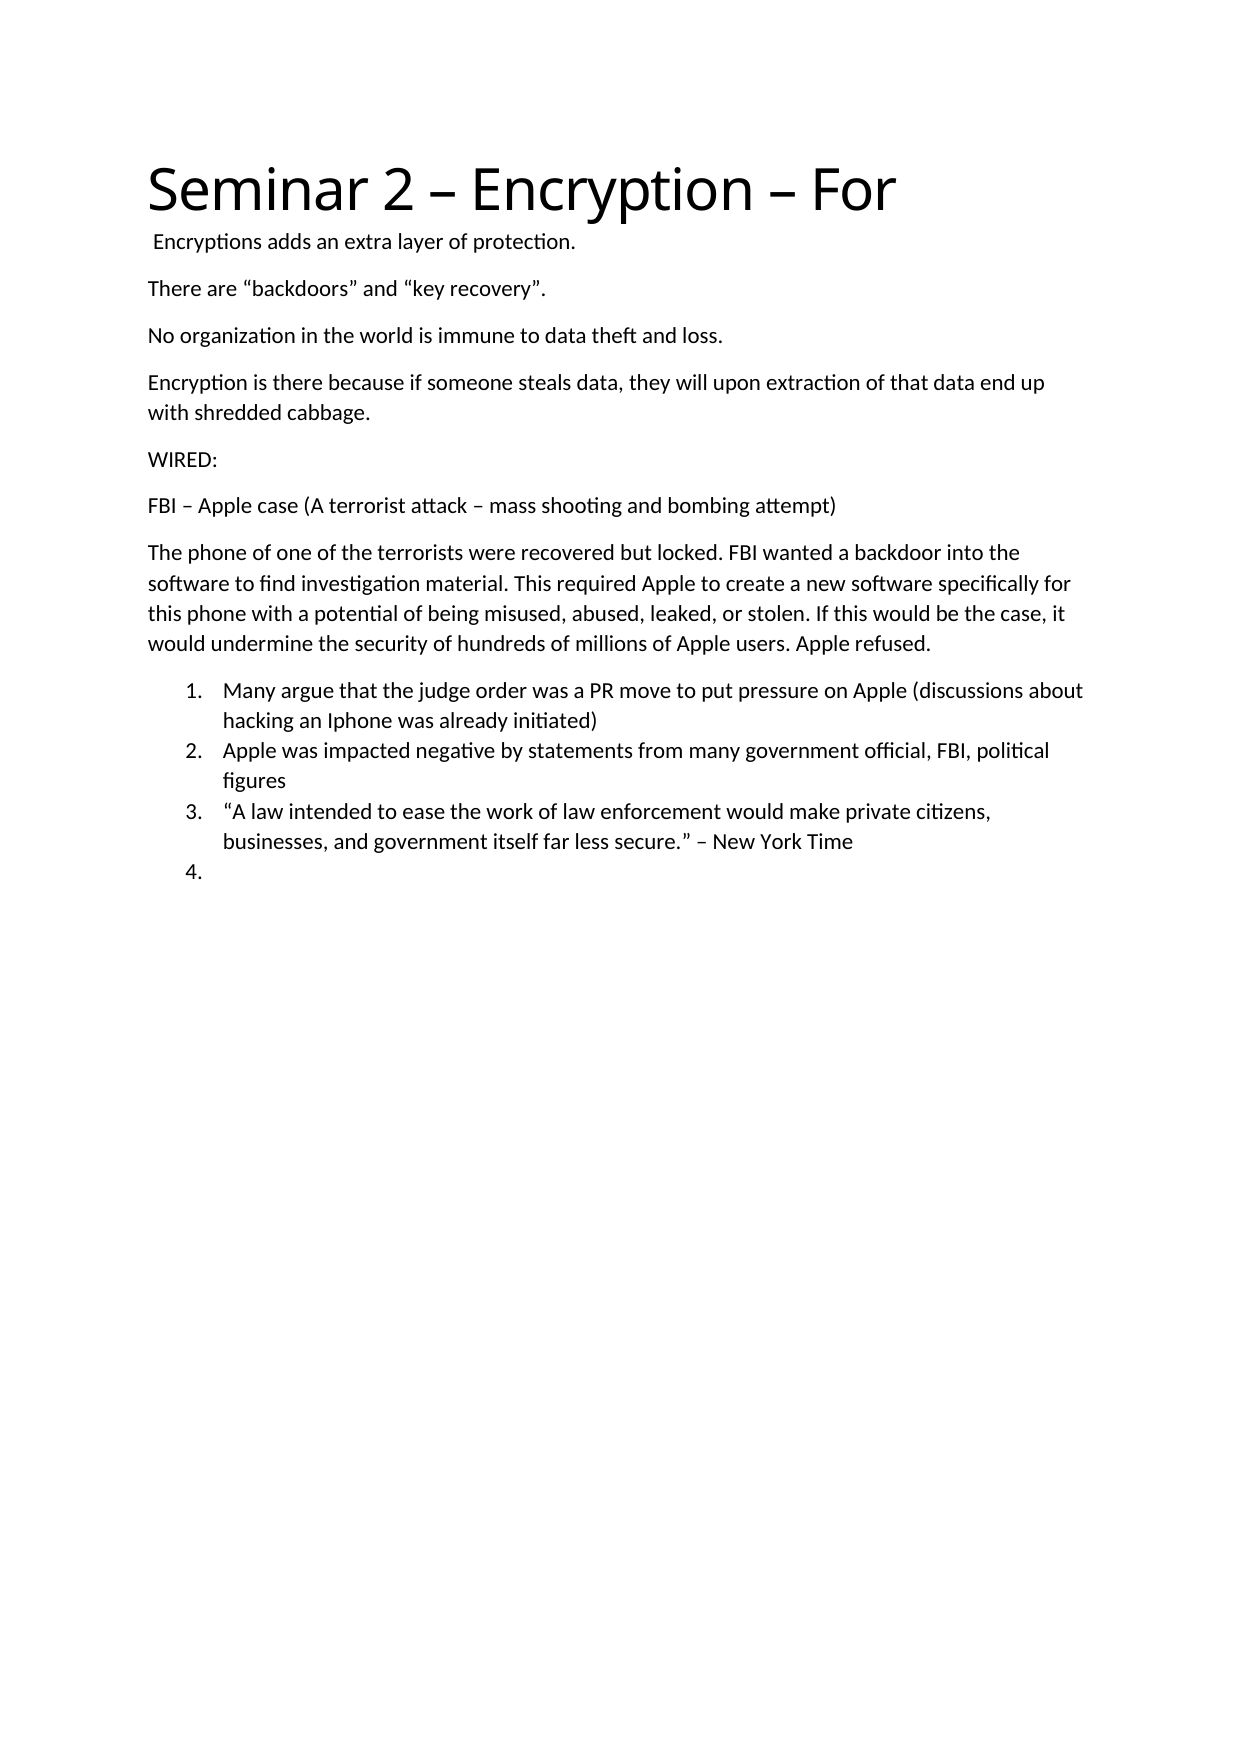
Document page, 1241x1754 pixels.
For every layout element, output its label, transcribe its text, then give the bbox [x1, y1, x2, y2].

text Encryptions adds an extra layer of protection. [148, 227, 1093, 255]
list “A law intended to ease the work of law enforcement would make private citizens, businesses, and government itself far less secure.” – New York Time [185, 797, 1093, 855]
text FBI – Apple case (A terrorist attack – mass shooting and bombing attempt) [148, 492, 1093, 520]
text The phone of one of the terrorists were recovered but locked. FBI wanted a backdoor into the software to find investigation material. This required Apple to create a new software specifically for this phone with a potential of being misused, abused, leaked, or stolen. If this would be the case, it would undermine the security of hundreds of millions of Apple users. Apple refused. [148, 538, 1093, 657]
text WIRED: [148, 445, 1093, 473]
title Seminar 2 – Encryption – For [148, 148, 1093, 227]
list Apple was impacted negative by statements from many government official, FBI, political figures [185, 736, 1093, 795]
text No organization in the world is immune to data theft and loss. [148, 321, 1093, 349]
text There are “backdoors” and “key recovery”. [148, 274, 1093, 302]
list Many argue that the judge order was a PR move to put pressure on Apple (discussions about hacking an Iphone was already initiated) [185, 676, 1093, 734]
text Encryption is there because if someone steals data, they will upon extraction of that data end up with shredded cabbage. [148, 368, 1093, 426]
